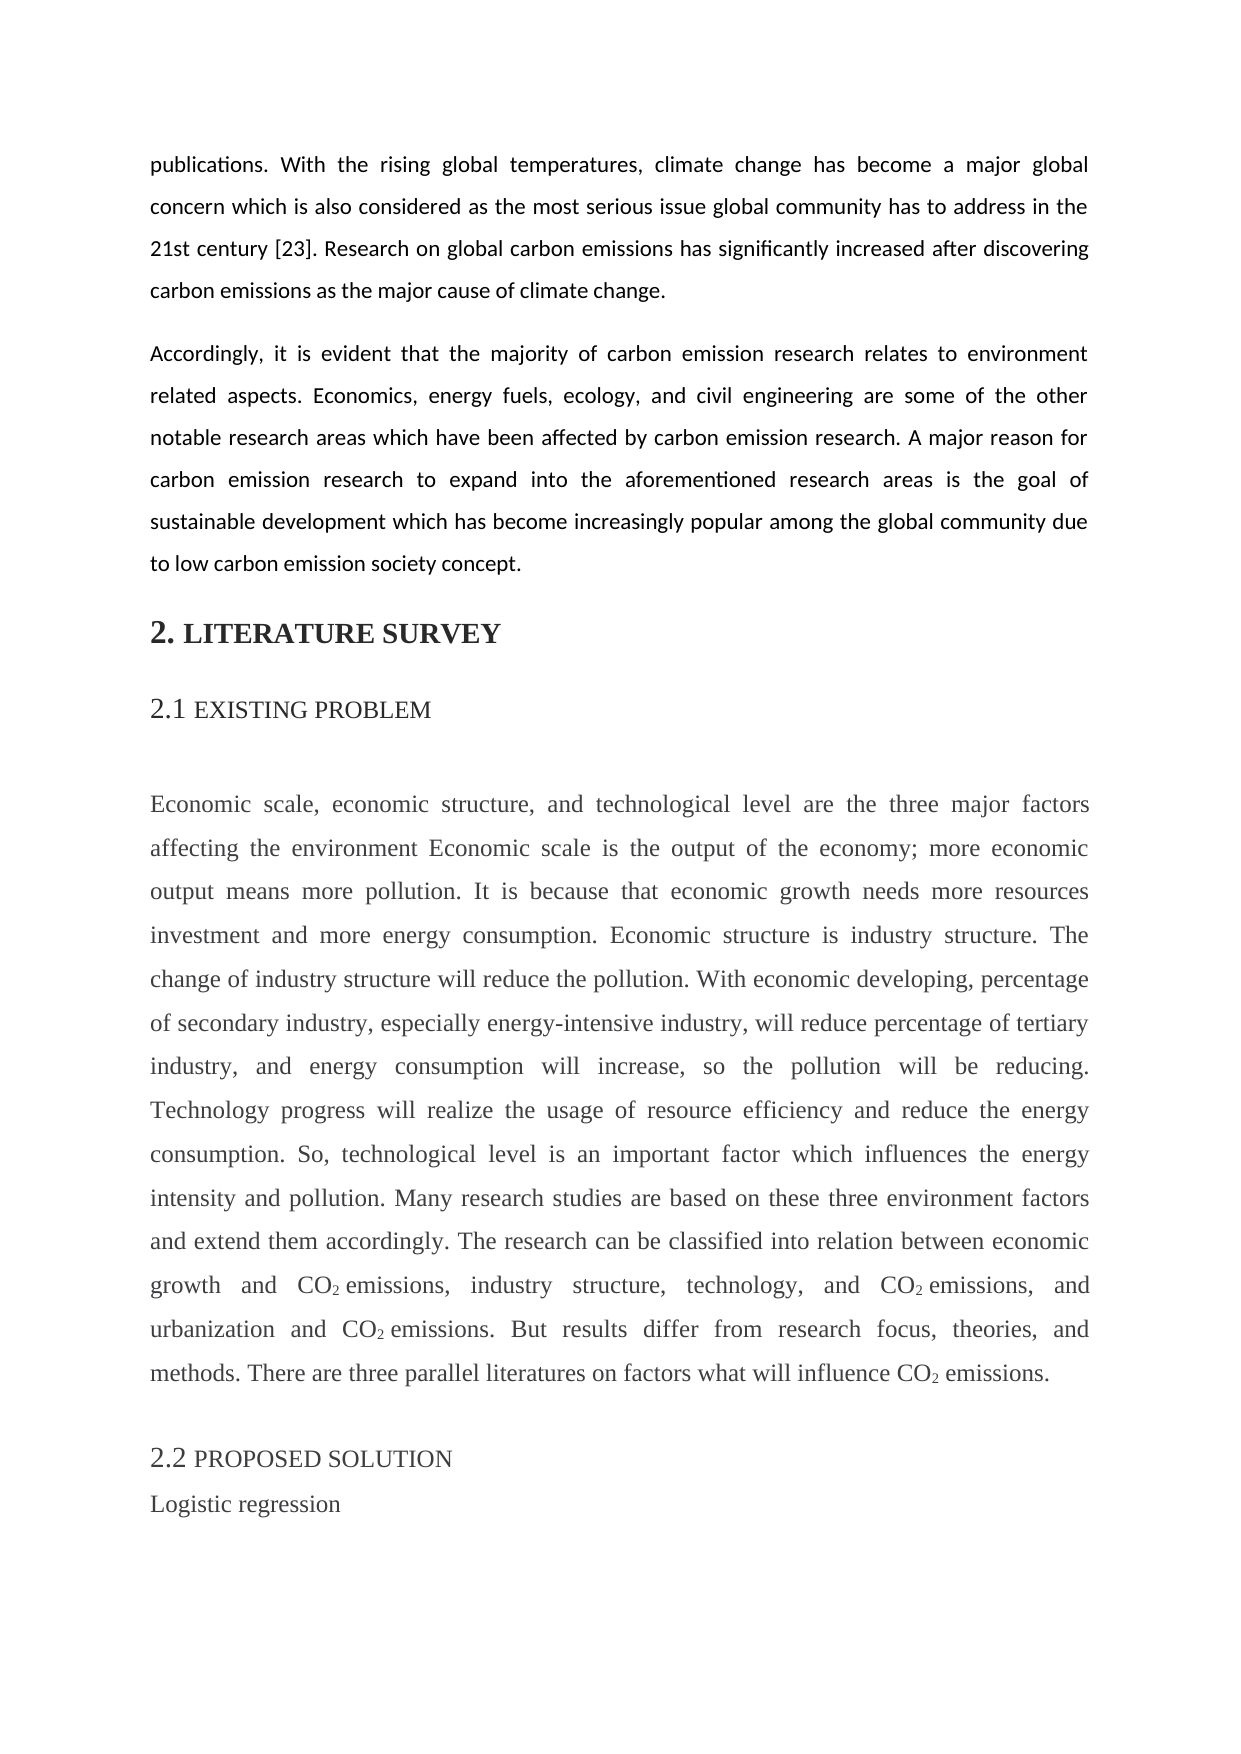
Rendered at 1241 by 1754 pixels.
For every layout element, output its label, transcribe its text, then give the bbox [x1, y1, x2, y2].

text Logistic regression [150, 1474, 1090, 1518]
text 2. LITERATURE SURVEY [150, 613, 1090, 651]
text 2.1 EXISTING PROBLEM [150, 692, 1090, 725]
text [150, 150, 1090, 304]
text Economic scale, economic structure, and technological level are the three major factors affecting the environment Economic scale is the output of the economy; more economic output means more pollution. It is because that economic growth needs more resources investment and more energy consumption. Economic structure is industry structure. The change of industry structure will reduce the pollution. With economic developing, percentage of secondary industry, especially energy-intensive industry, will reduce percentage of tertiary industry, and energy consumption will increase, so the pollution will be reducing. Technology progress will realize the usage of resource efficiency and reduce the energy consumption. So, technological level is an important factor which influences the energy intensity and pollution. Many research studies are based on these three environment factors and extend them accordingly. The research can be classified into relation between economic growth and CO2 emissions, industry structure, technology, and CO2 emissions, and urbanization and CO2 emissions. But results differ from research focus, theories, and methods. There are three parallel literatures on factors what will influence CO2 emissions. [150, 730, 1090, 1386]
text 2.2 PROPOSED SOLUTION [150, 1430, 1090, 1474]
text Accordingly, it is evident that the majority of carbon emission research relates to environment related aspects. Economics, energy fuels, ecology, and civil engineering are some of the other notable research areas which have been affected by carbon emission research. A major reason for carbon emission research to expand into the aforementioned research areas is the goal of sustainable development which has become increasingly popular among the global community due to low carbon emission society concept. [150, 339, 1090, 577]
